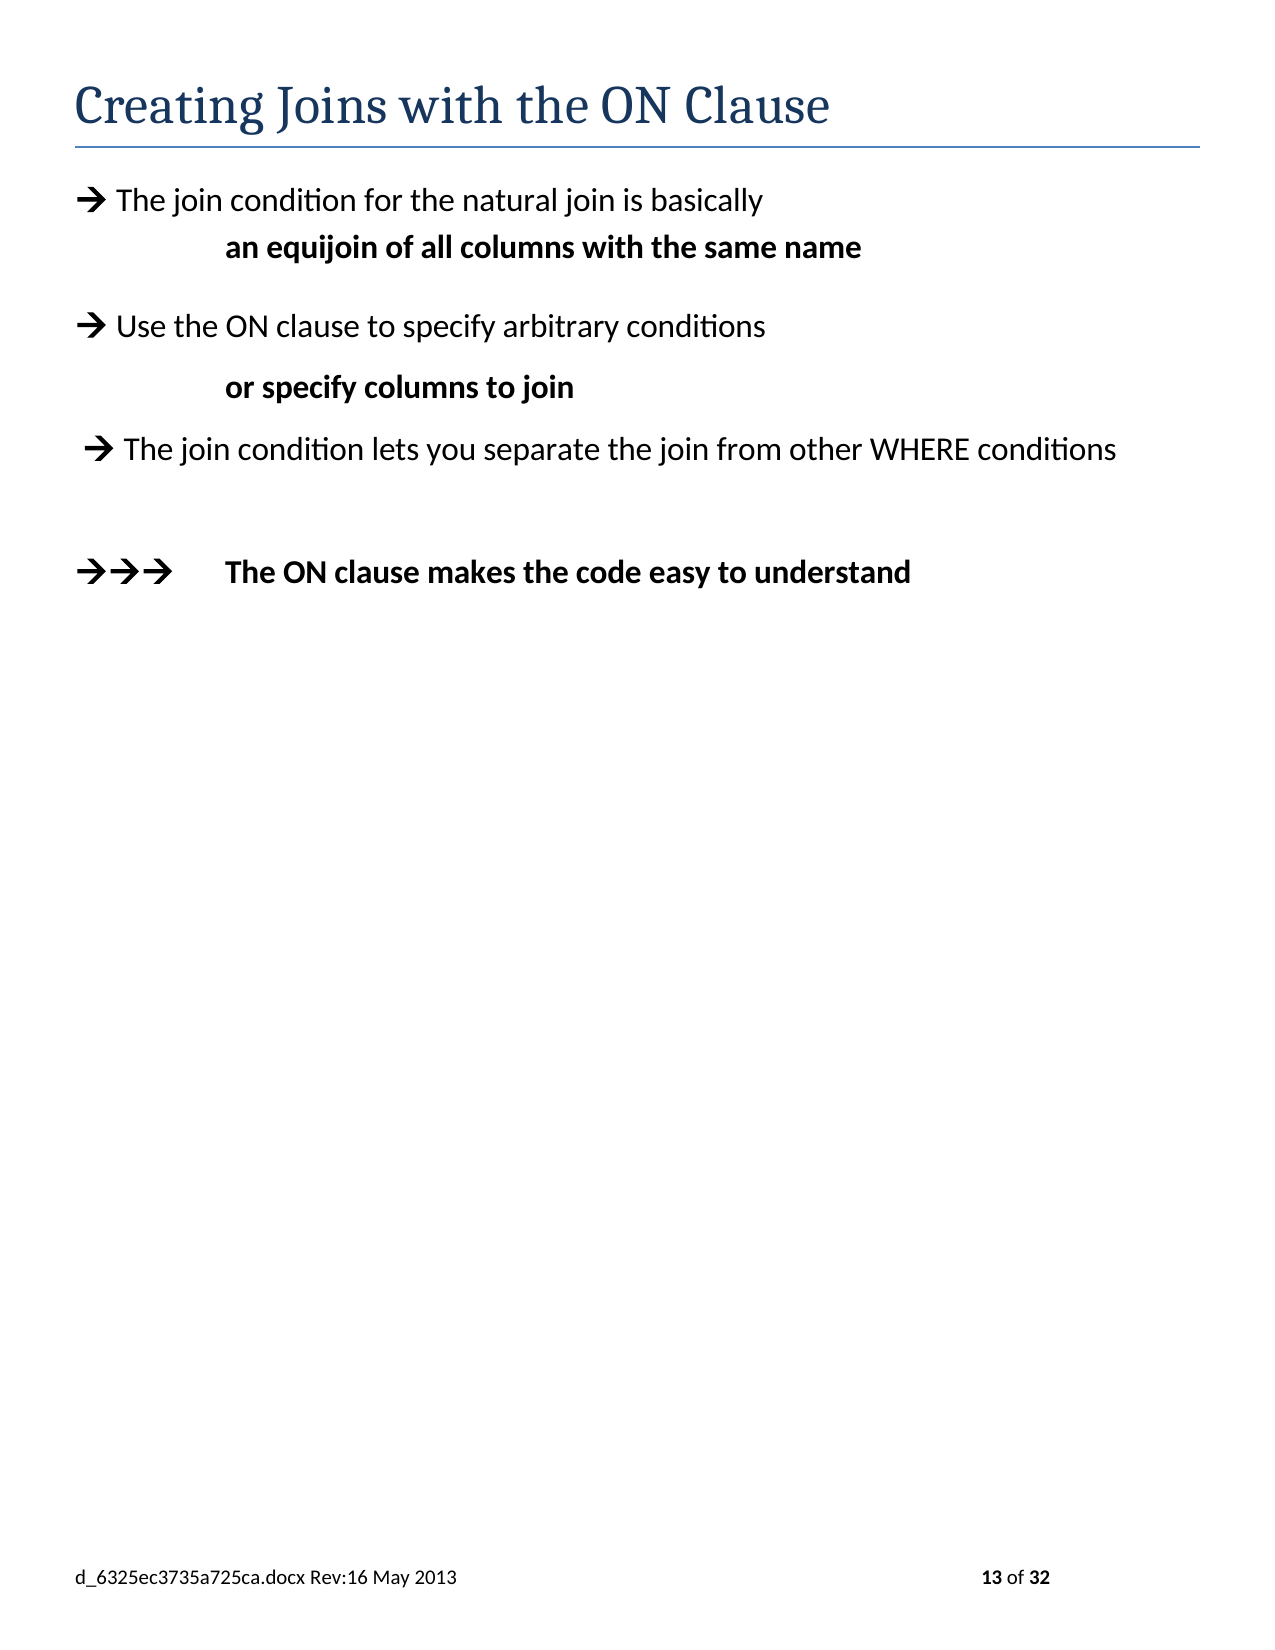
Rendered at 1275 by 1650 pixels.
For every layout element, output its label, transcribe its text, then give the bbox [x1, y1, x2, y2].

text The join condition lets you separate the join from other WHERE conditions [75, 428, 1200, 468]
text Use the ON clause to specify arbitrary conditions [75, 305, 1200, 345]
text The join condition for the natural join is basically [75, 179, 1200, 220]
text or specify columns to join [75, 366, 1200, 407]
text an equijoin of all columns with the same name [75, 226, 1200, 266]
title Creating Joins with the ON Clause [75, 75, 1200, 146]
text The ON clause makes the code easy to understand [75, 551, 1200, 592]
